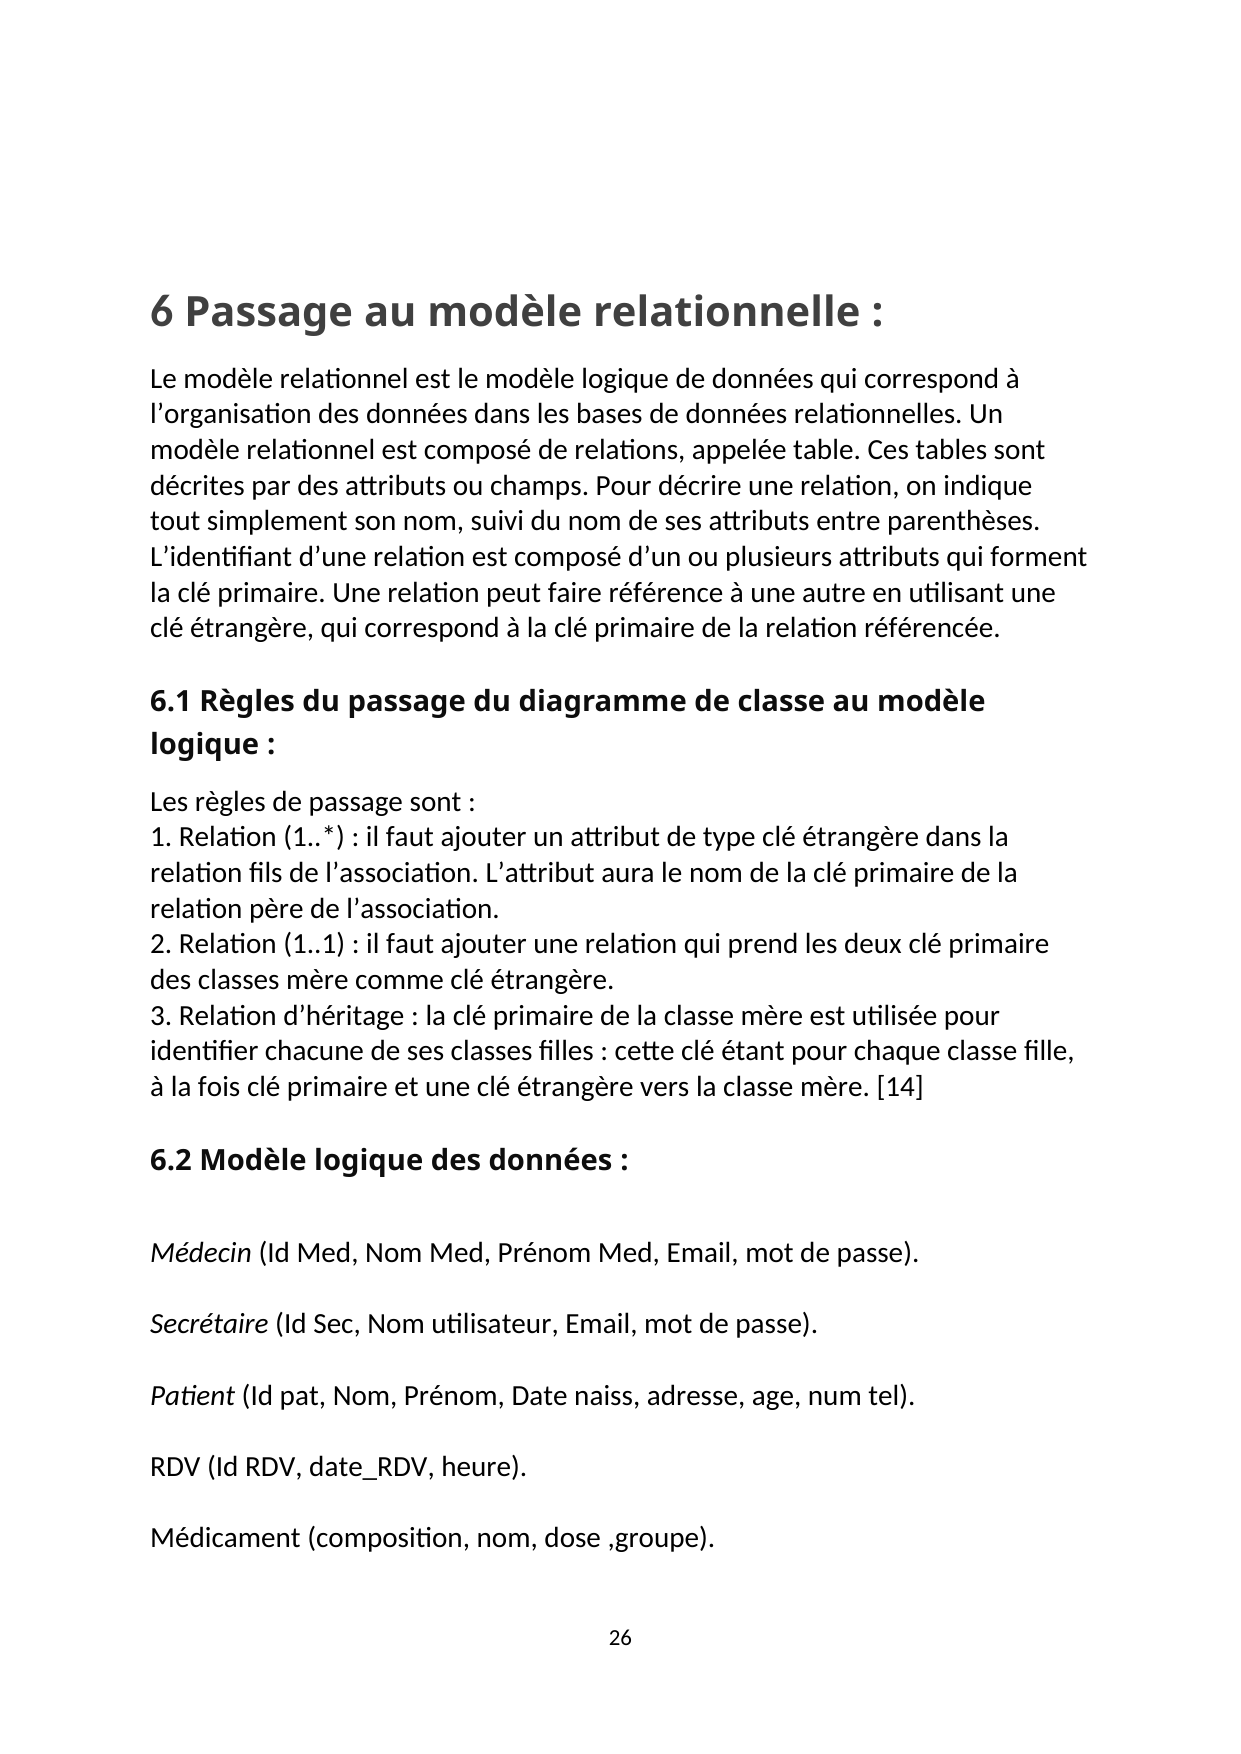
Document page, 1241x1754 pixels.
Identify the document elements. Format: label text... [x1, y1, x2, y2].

text 6.2 Modèle logique des données : [150, 1139, 1090, 1179]
text 3. Relation d’héritage : la clé primaire de la classe mère est utilisée pour identifier chacune de ses classes filles : cette clé étant pour chaque classe fille, à la fois clé primaire et une clé étrangère vers la classe mère. [14] [150, 997, 1090, 1103]
text 2. Relation (1..1) : il faut ajouter une relation qui prend les deux clé primaire des classes mère comme clé étrangère. [150, 925, 1090, 997]
text Patient (Id pat, Nom, Prénom, Date naiss, adresse, age, num tel). [150, 1377, 1090, 1412]
text 1. Relation (1..*) : il faut ajouter un attribut de type clé étrangère dans la relation fils de l’association. L’attribut aura le nom de la clé primaire de la relation père de l’association. [150, 818, 1090, 925]
text Les règles de passage sont : [150, 783, 1090, 818]
text Secrétaire (Id Sec, Nom utilisateur, Email, mot de passe). [150, 1306, 1090, 1341]
text 6.1 Règles du passage du diagramme de classe au modèle logique : [150, 681, 1090, 763]
text Le modèle relationnel est le modèle logique de données qui correspond à l’organisation des données dans les bases de données relationnelles. Un modèle relationnel est composé de relations, appelée table. Ces tables sont décrites par des attributs ou champs. Pour décrire une relation, on indique tout simplement son nom, suivi du nom de ses attributs entre parenthèses. L’identifiant d’une relation est composé d’un ou plusieurs attributs qui forment la clé primaire. Une relation peut faire référence à une autre en utilisant une clé étrangère, qui correspond à la clé primaire de la relation référencée. [150, 360, 1090, 645]
text 6 Passage au modèle relationnelle : [150, 282, 1090, 339]
text Médecin (Id Med, Nom Med, Prénom Med, Email, mot de passe). [150, 1234, 1090, 1270]
text RDV (Id RDV, date_RDV, heure). [150, 1448, 1090, 1484]
text Médicament (composition, nom, dose ,groupe). [150, 1519, 1090, 1555]
